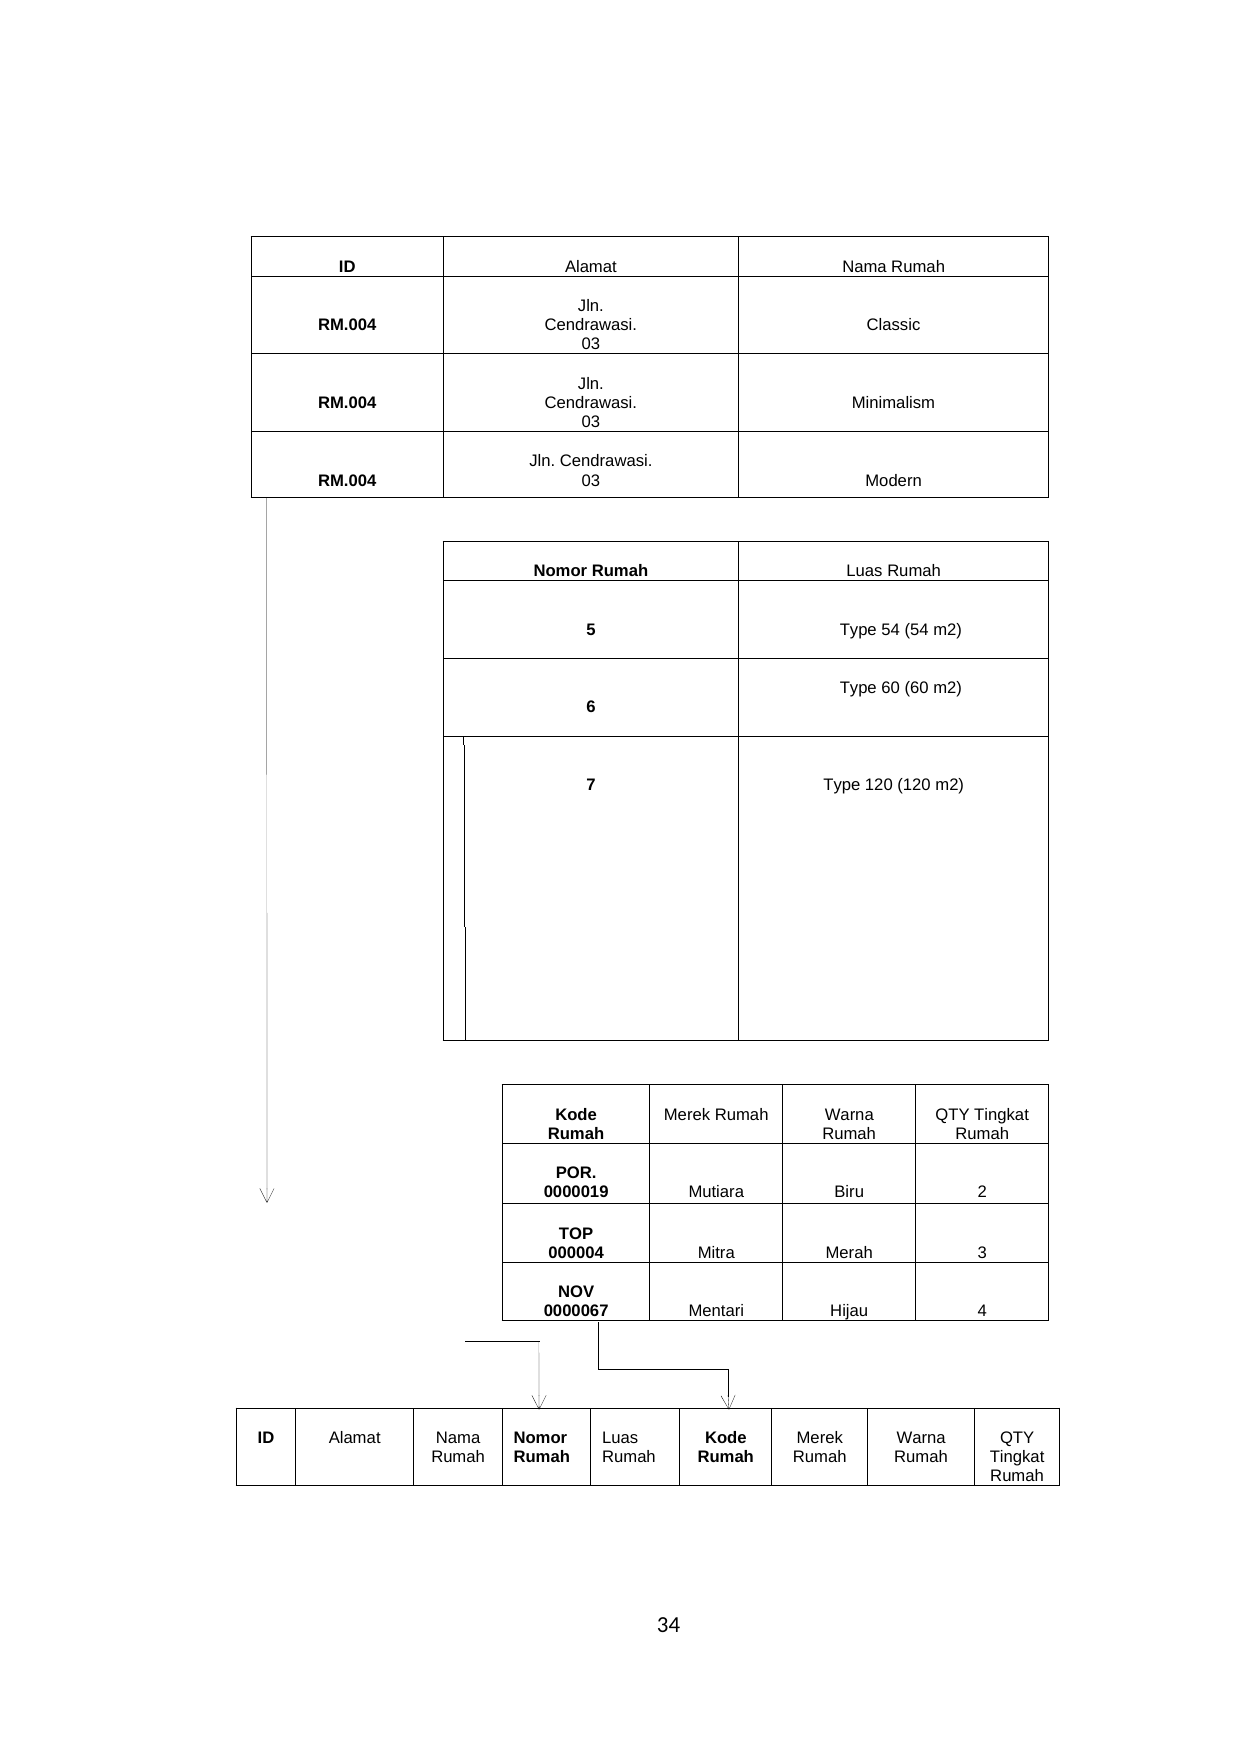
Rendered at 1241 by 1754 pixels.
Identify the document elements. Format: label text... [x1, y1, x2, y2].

table_header Warna Rumah [783, 1085, 915, 1143]
table_header ID [237, 1409, 295, 1485]
table_header ID [252, 237, 443, 276]
table_header Merek Rumah [772, 1409, 867, 1485]
table_cell 6 [444, 659, 738, 736]
table_header Nama Rumah [414, 1409, 502, 1485]
table_cell 4 [916, 1263, 1048, 1320]
table_header Luas Rumah [739, 542, 1048, 580]
table_header Kode Rumah [503, 1085, 649, 1143]
table_header Nomor Rumah [503, 1409, 590, 1485]
table_cell Classic [739, 277, 1048, 353]
table_cell 7 [444, 737, 738, 1040]
table_cell Hijau [783, 1263, 915, 1320]
table_cell NOV 0000067 [503, 1263, 649, 1320]
table_header Merek Rumah [650, 1085, 782, 1143]
table_cell Type 120 (120 m2) [739, 737, 1048, 1040]
table_cell Type 60 (60 m2) [739, 659, 1048, 736]
table_cell RM.004 [252, 432, 443, 497]
table_cell POR. 0000019 [503, 1144, 649, 1203]
table_header Luas Rumah [591, 1409, 679, 1485]
table_cell Mentari [650, 1263, 782, 1320]
table_cell Mitra [650, 1204, 782, 1262]
table_cell Jln. Cendrawasi. 03 [444, 277, 738, 353]
table_header Kode Rumah [680, 1409, 771, 1485]
table_header Alamat [444, 237, 738, 276]
table_cell Type 54 (54 m2) [739, 581, 1048, 658]
table_cell Minimalism [739, 354, 1048, 431]
table_cell TOP 000004 [503, 1204, 649, 1262]
table_header QTY Tingkat Rumah [916, 1085, 1048, 1143]
table_header Alamat [296, 1409, 413, 1485]
table_cell RM.004 [252, 354, 443, 431]
table_cell Jln. Cendrawasi. 03 [444, 354, 738, 431]
table_cell Modern [739, 432, 1048, 497]
table_cell RM.004 [252, 277, 443, 353]
table_cell 3 [916, 1204, 1048, 1262]
table_cell Jln. Cendrawasi. 03 [444, 432, 738, 497]
table_header Warna Rumah [868, 1409, 974, 1485]
table_cell 5 [444, 581, 738, 658]
table_cell Biru [783, 1144, 915, 1203]
table_header Nomor Rumah [444, 542, 738, 580]
table_cell 2 [916, 1144, 1048, 1203]
table_cell Merah [783, 1204, 915, 1262]
table_header QTY Tingkat Rumah [975, 1409, 1059, 1485]
table_header Nama Rumah [739, 237, 1048, 276]
table_cell Mutiara [650, 1144, 782, 1203]
